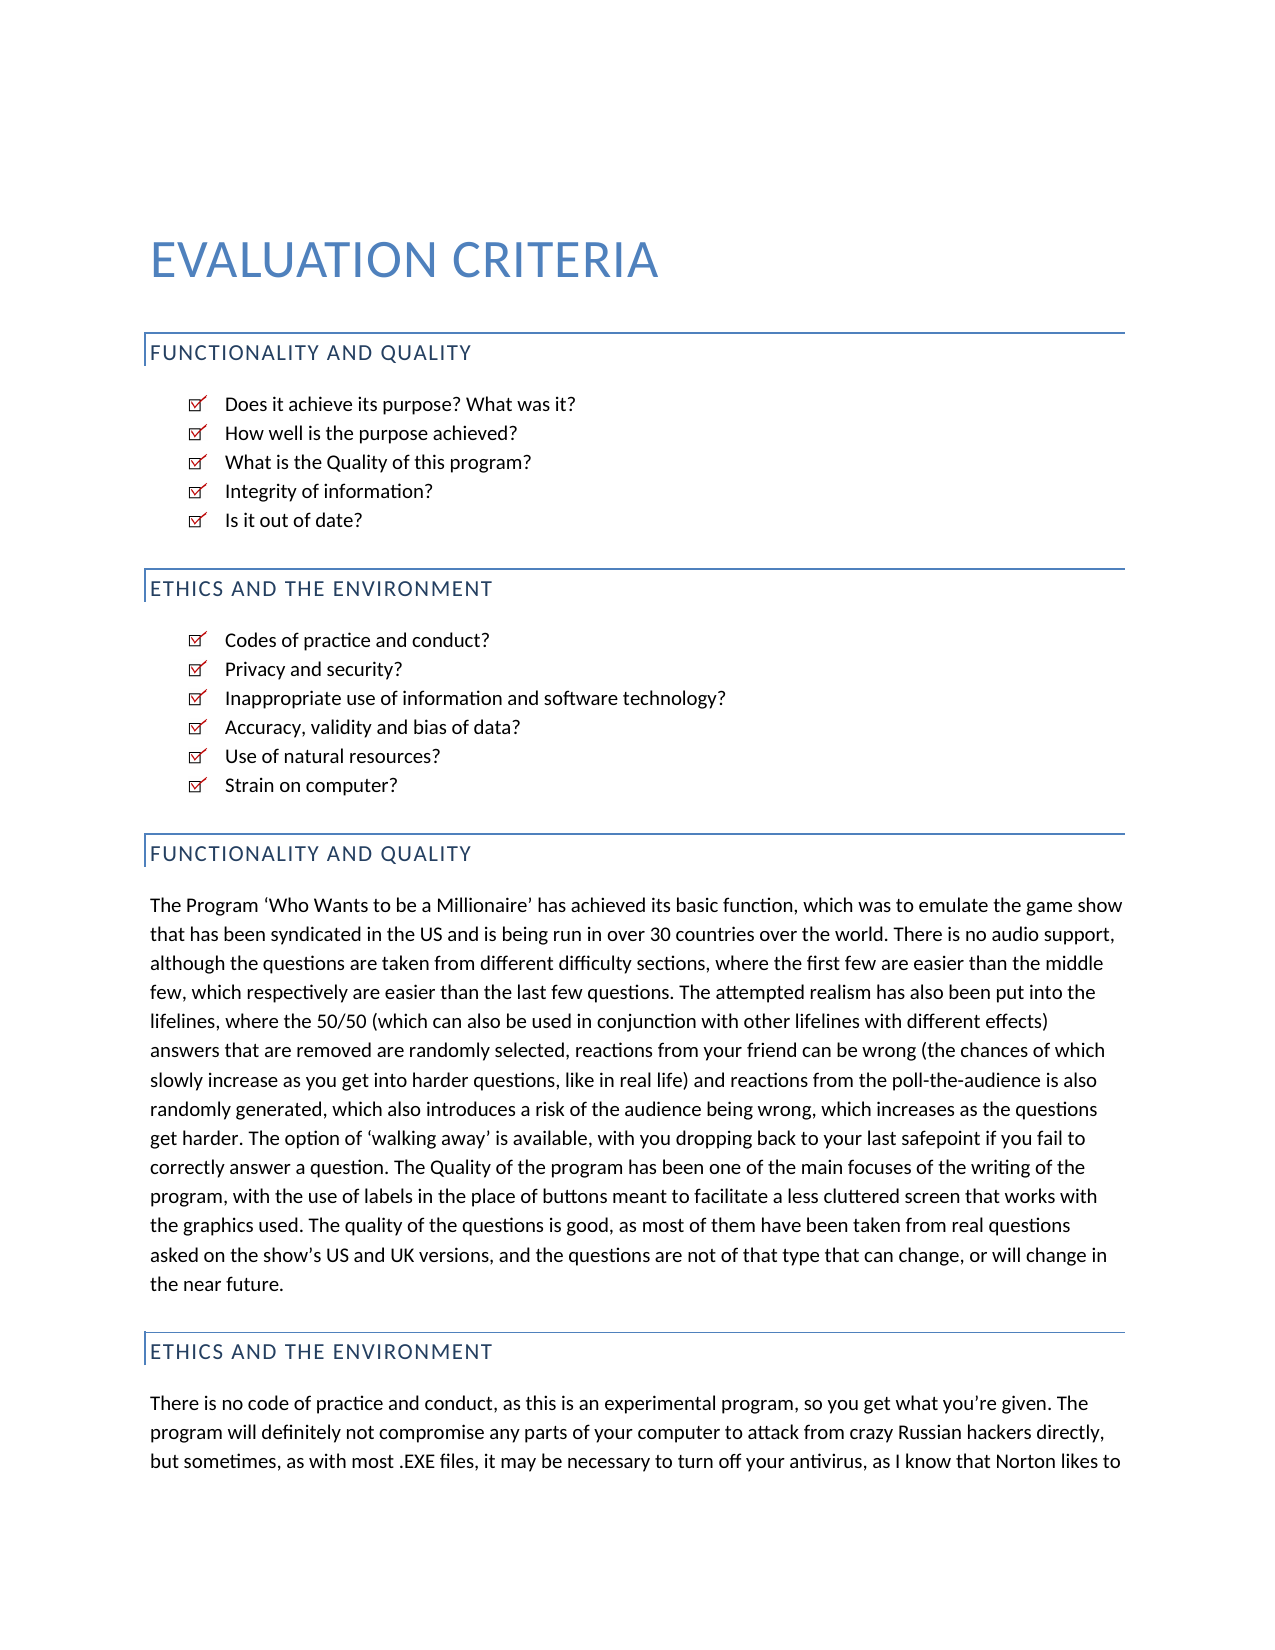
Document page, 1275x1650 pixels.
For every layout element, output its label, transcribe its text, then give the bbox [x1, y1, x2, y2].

subtitle Ethics and the environment [146, 1333, 1125, 1365]
picture [188, 453, 208, 470]
picture [188, 482, 208, 499]
picture [188, 688, 208, 706]
list Strain on computer? [187, 773, 1125, 798]
list Privacy and security? [187, 656, 1125, 681]
picture [188, 511, 208, 528]
picture [188, 630, 208, 647]
subtitle Functionality and Quality [146, 334, 1125, 366]
title Evaluation Criteria [150, 225, 1125, 291]
list How well is the purpose achieved? [187, 420, 1125, 446]
list Inappropriate use of information and software technology? [187, 685, 1125, 711]
list Does it achieve its purpose? What was it? [187, 391, 1125, 416]
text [150, 1390, 1125, 1474]
subtitle Functionality and Quality [146, 835, 1125, 867]
list Accuracy, validity and bias of data? [187, 714, 1125, 740]
picture [188, 718, 208, 735]
text The Program ‘Who Wants to be a Millionaire’ has achieved its basic function, which was to emulate the game show that has been syndicated in the US and is being run in over 30 countries over the world. There is no audio support, although the questions are taken from different difficulty sections, where the first few are easier than the middle few, which respectively are easier than the last few questions. The attempted realism has also been put into the lifelines, where the 50/50 (which can also be used in conjunction with other lifelines with different effects) answers that are removed are randomly selected, reactions from your friend can be wrong (the chances of which slowly increase as you get into harder questions, like in real life) and reactions from the poll-the-audience is also randomly generated, which also introduces a risk of the audience being wrong, which increases as the questions get harder. The option of ‘walking away’ is available, with you dropping back to your last safepoint if you fail to correctly answer a question. The Quality of the program has been one of the main focuses of the writing of the program, with the use of labels in the place of buttons meant to facilitate a less cluttered screen that works with the graphics used. The quality of the questions is good, as most of them have been taken from real questions asked on the show’s US and UK versions, and the questions are not of that type that can change, or will change in the near future. [150, 892, 1125, 1296]
list Use of natural resources? [187, 743, 1125, 769]
picture [188, 747, 208, 764]
subtitle Ethics and the environment [146, 570, 1125, 602]
picture [188, 776, 208, 793]
list Integrity of information? [187, 478, 1125, 504]
picture [188, 659, 208, 677]
list Codes of practice and conduct? [187, 627, 1125, 652]
picture [188, 394, 208, 412]
picture [188, 423, 208, 441]
list What is the Quality of this program? [187, 449, 1125, 475]
list Is it out of date? [187, 508, 1125, 533]
